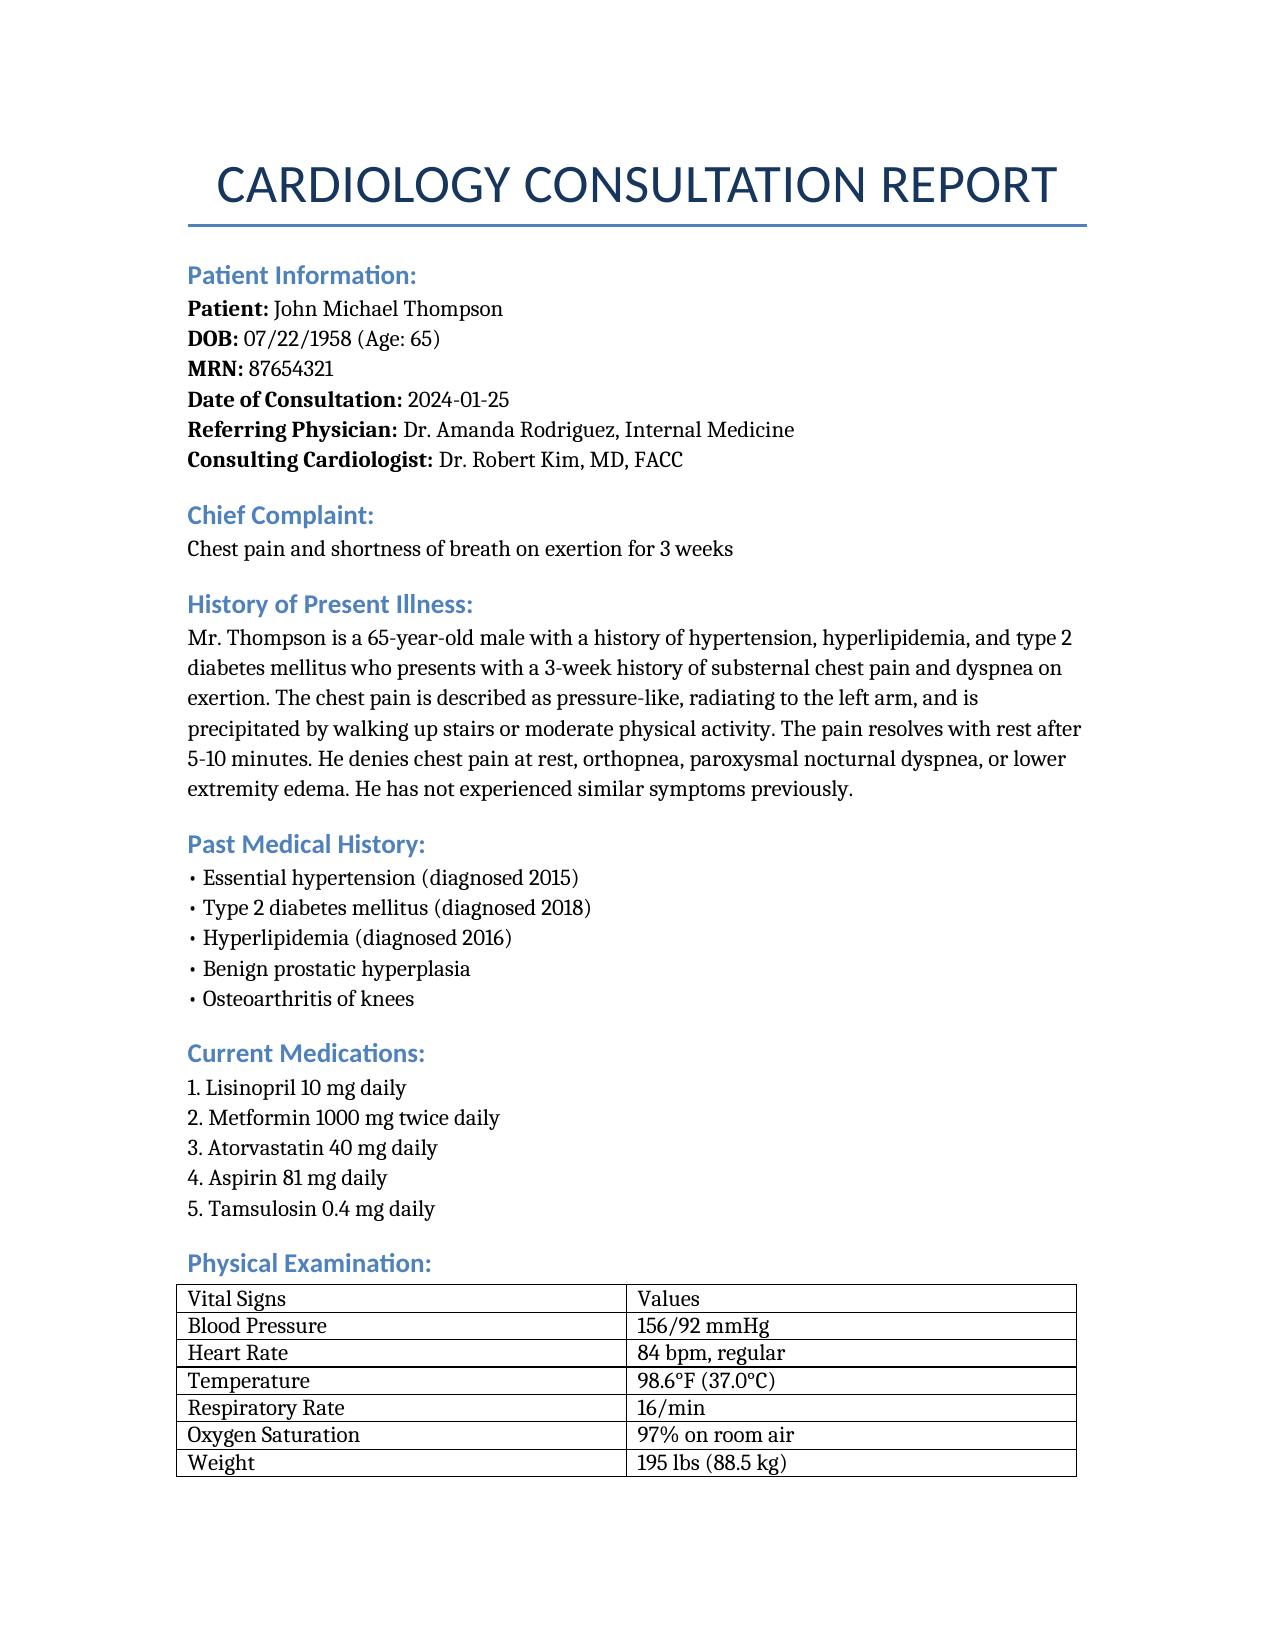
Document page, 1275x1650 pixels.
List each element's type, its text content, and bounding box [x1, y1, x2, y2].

table_cell Oxygen Saturation [177, 1422, 626, 1449]
table_cell Temperature [177, 1368, 626, 1394]
subtitle History of Present Illness: [187, 587, 1087, 620]
table_cell 156/92 mmHg [627, 1313, 1076, 1339]
table_header Values [627, 1285, 1076, 1312]
table_cell 16/min [627, 1395, 1076, 1421]
text Mr. Thompson is a 65-year-old male with a history of hypertension, hyperlipidemia, and type 2 diabetes mellitus who presents with a 3-week history of substernal chest pain and dyspnea on exertion. The chest pain is described as pressure-like, radiating to the left arm, and is precipitated by walking up stairs or moderate physical activity. The pain resolves with rest after 5-10 minutes. He denies chest pain at rest, orthopnea, paroxysmal nocturnal dyspnea, or lower extremity edema. He has not experienced similar symptoms previously. [187, 625, 1087, 802]
table_cell 84 bpm, regular [627, 1340, 1076, 1366]
table_cell 195 lbs (88.5 kg) [627, 1450, 1076, 1476]
subtitle Past Medical History: [187, 827, 1087, 860]
subtitle Physical Examination: [187, 1246, 1087, 1279]
text Patient: John Michael Thompson DOB: 07/22/1958 (Age: 65) MRN: 87654321 Date of Consultation: 2024-01-25 Referring Physician: Dr. Amanda Rodriguez, Internal Medicine Consulting Cardiologist: Dr. Robert Kim, MD, FACC [187, 296, 1087, 473]
subtitle Current Medications: [187, 1037, 1087, 1069]
table_cell Blood Pressure [177, 1313, 626, 1339]
text 1. Lisinopril 10 mg daily 2. Metformin 1000 mg twice daily 3. Atorvastatin 40 mg daily 4. Aspirin 81 mg daily 5. Tamsulosin 0.4 mg daily [187, 1074, 1087, 1222]
table_cell 98.6°F (37.0°C) [627, 1368, 1076, 1394]
table_cell Respiratory Rate [177, 1395, 626, 1421]
subtitle Patient Information: [187, 258, 1087, 291]
text Chest pain and shortness of breath on exertion for 3 weeks [187, 536, 1087, 562]
subtitle Chief Complaint: [187, 498, 1087, 531]
table_cell 97% on room air [627, 1422, 1076, 1449]
table_cell Weight [177, 1450, 626, 1476]
text • Essential hypertension (diagnosed 2015) • Type 2 diabetes mellitus (diagnosed 2018) • Hyperlipidemia (diagnosed 2016) • Benign prostatic hyperplasia • Osteoarthritis of knees [187, 865, 1087, 1012]
table_header Vital Signs [177, 1285, 626, 1312]
table_cell Heart Rate [177, 1340, 626, 1366]
title CARDIOLOGY CONSULTATION REPORT [187, 150, 1087, 227]
